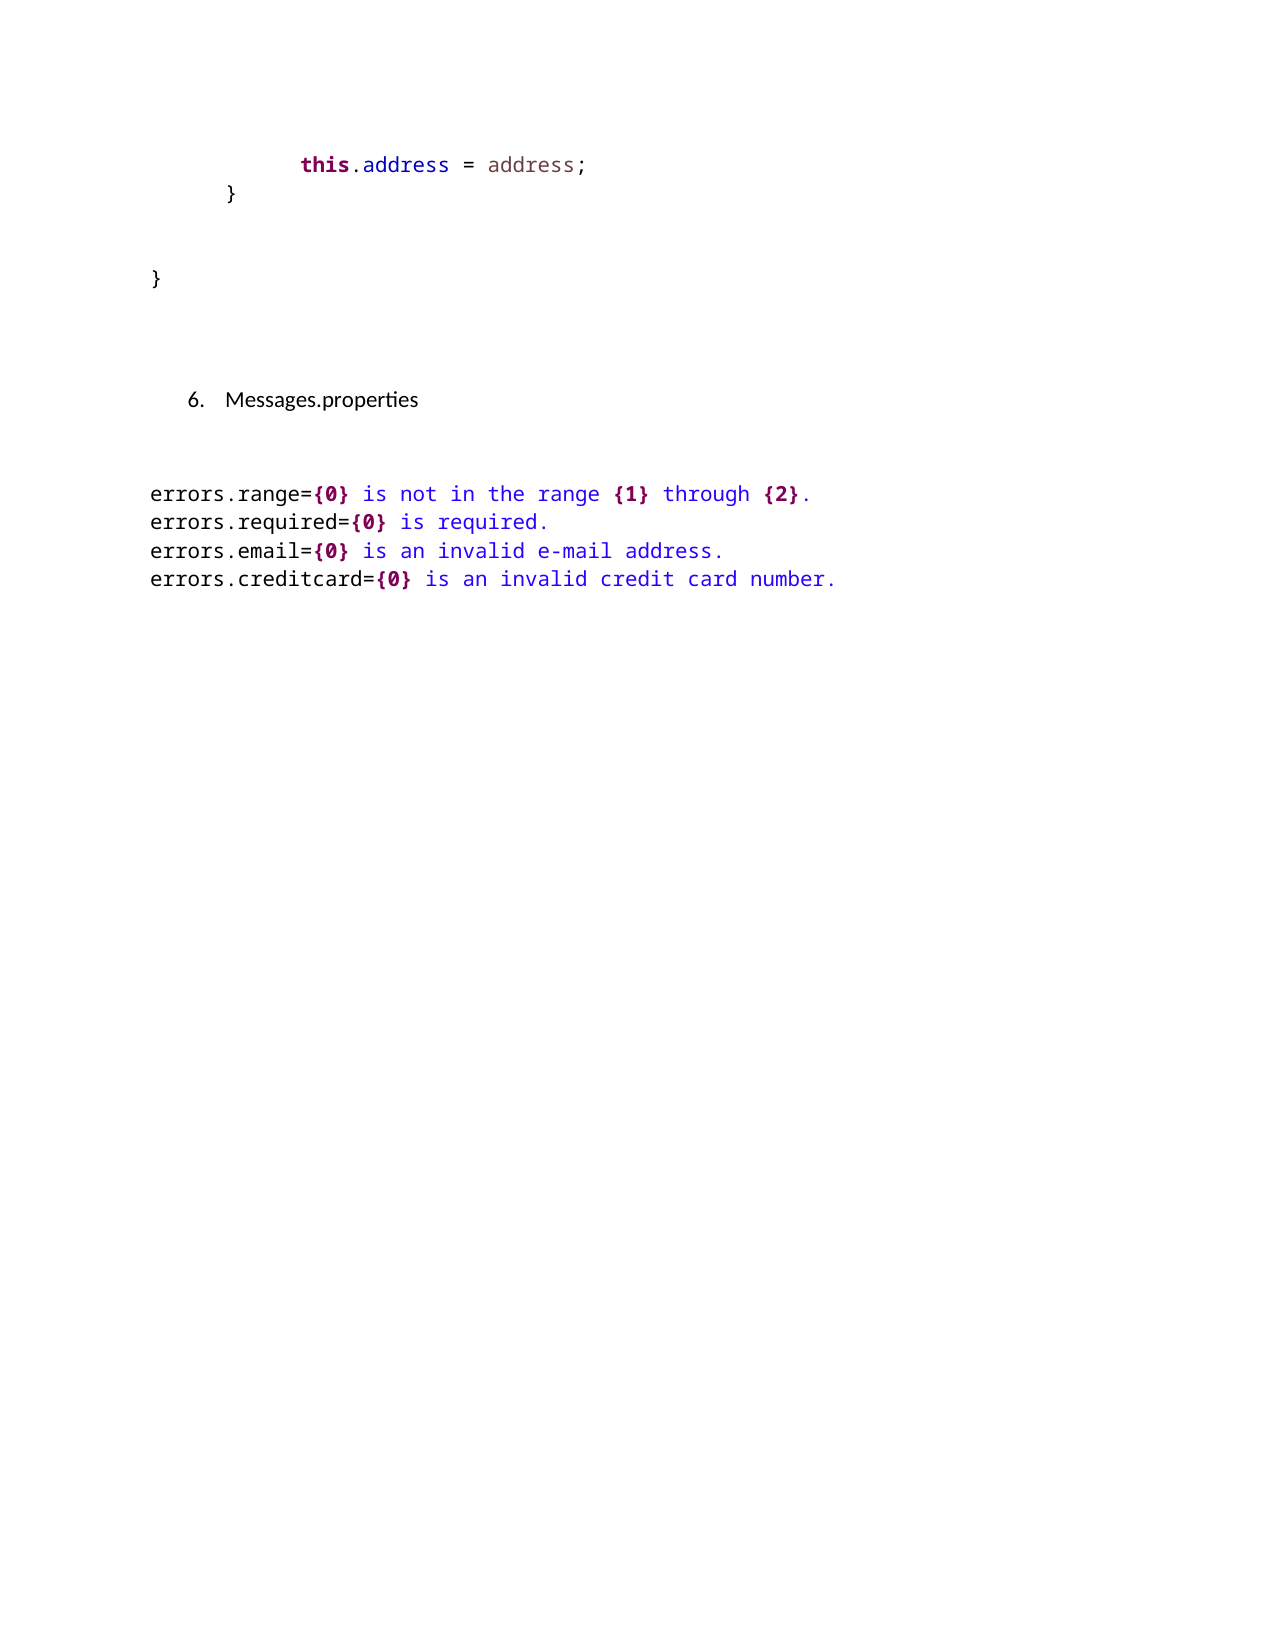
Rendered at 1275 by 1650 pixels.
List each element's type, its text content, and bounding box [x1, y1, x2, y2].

text errors.email={0} is an invalid e-mail address. [150, 536, 1125, 564]
text errors.creditcard={0} is an invalid credit card number. [150, 564, 1125, 593]
text errors.range={0} is not in the range {1} through {2}. [150, 479, 1125, 507]
text errors.required={0} is required. [150, 507, 1125, 536]
text } [150, 178, 1125, 207]
list Messages.properties [187, 385, 1125, 413]
text this.address = address; [150, 150, 1125, 178]
text } [150, 263, 1125, 291]
